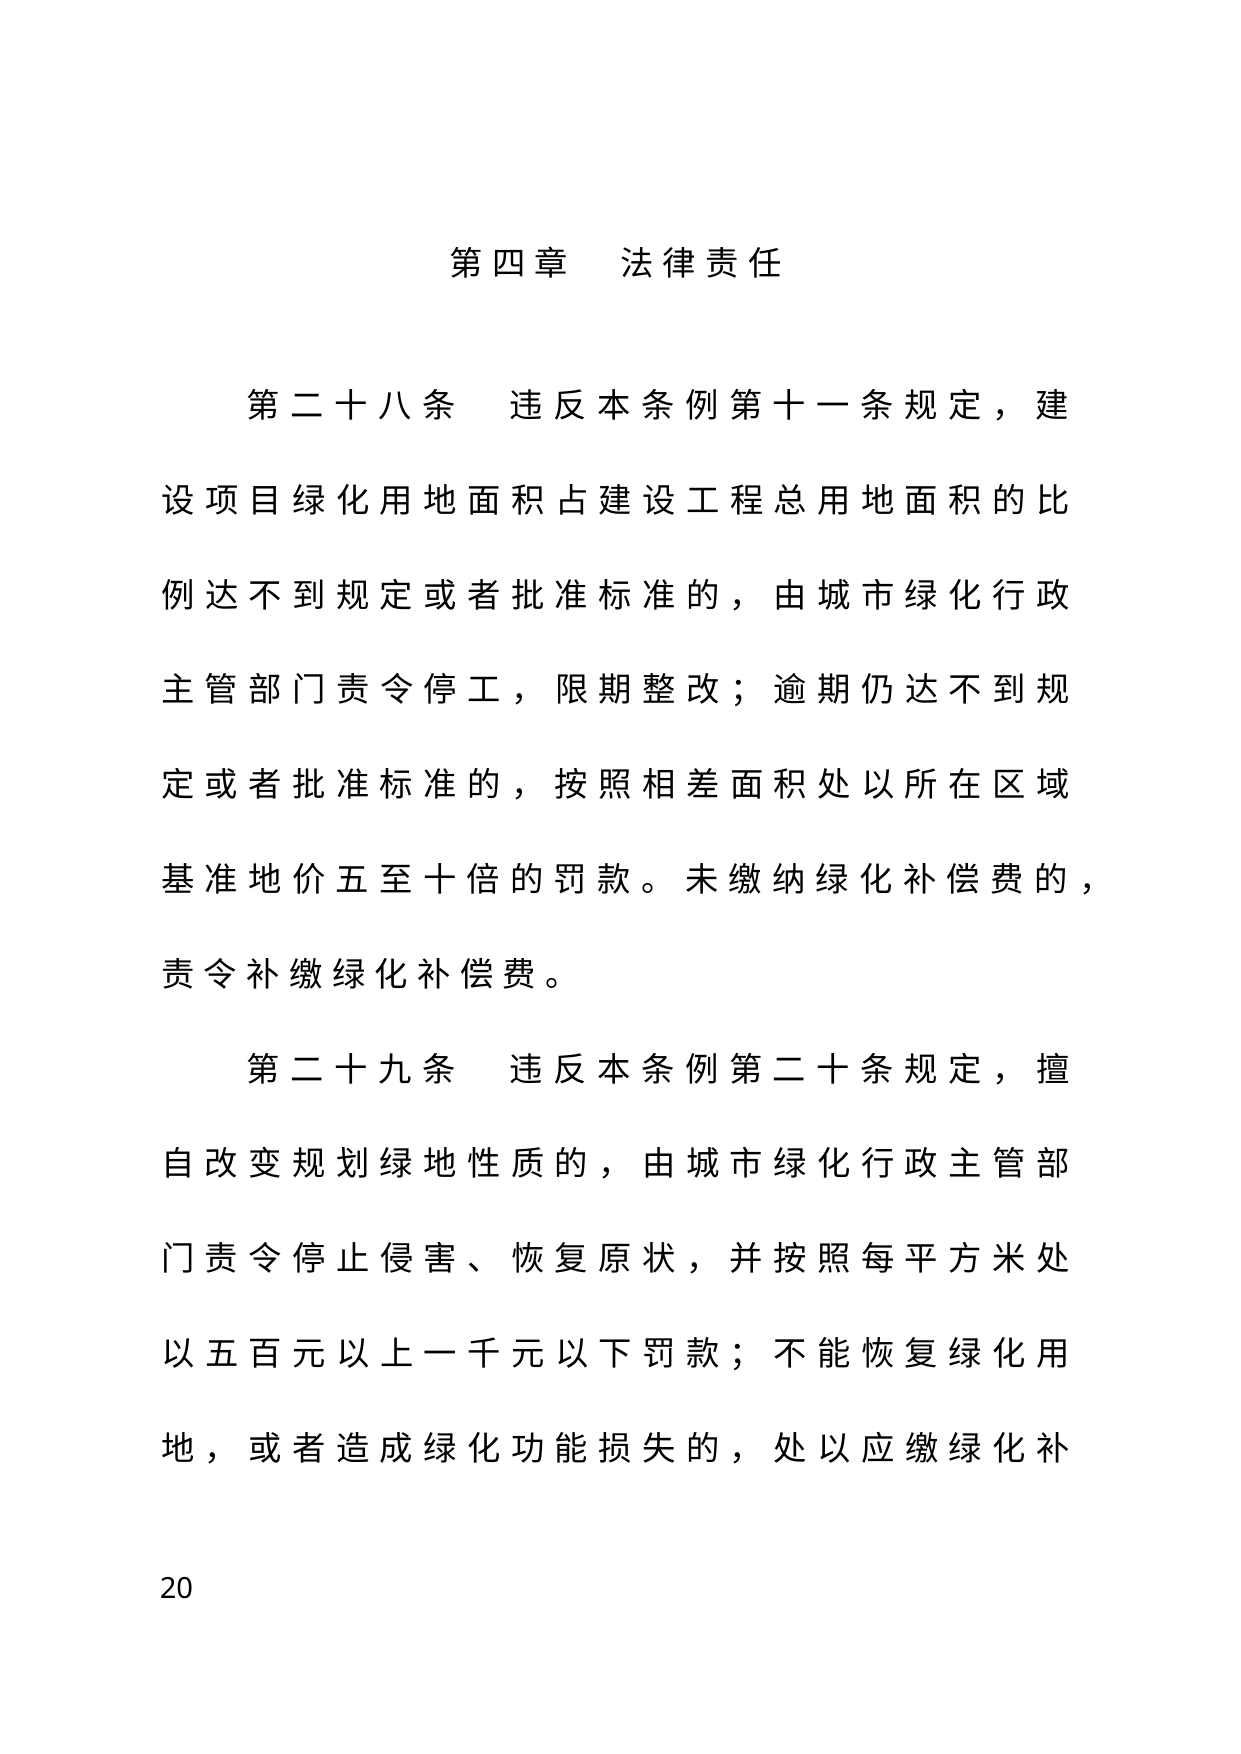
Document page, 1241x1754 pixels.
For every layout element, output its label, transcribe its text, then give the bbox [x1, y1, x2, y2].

text 第四章 法律责任 [161, 213, 1079, 308]
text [161, 1019, 1079, 1493]
text 第二十八条 违反本条例第十一条规定，建设项目绿化用地面积占建设工程总用地面积的比例达不到规定或者批准标准的，由城市绿化行政主管部门责令停工，限期整改；逾期仍达不到规定或者批准标准的，按照相差面积处以所在区域基准地价五至十倍的罚款。未缴纳绿化补偿费的，责令补缴绿化补偿费。 [161, 356, 1079, 1019]
